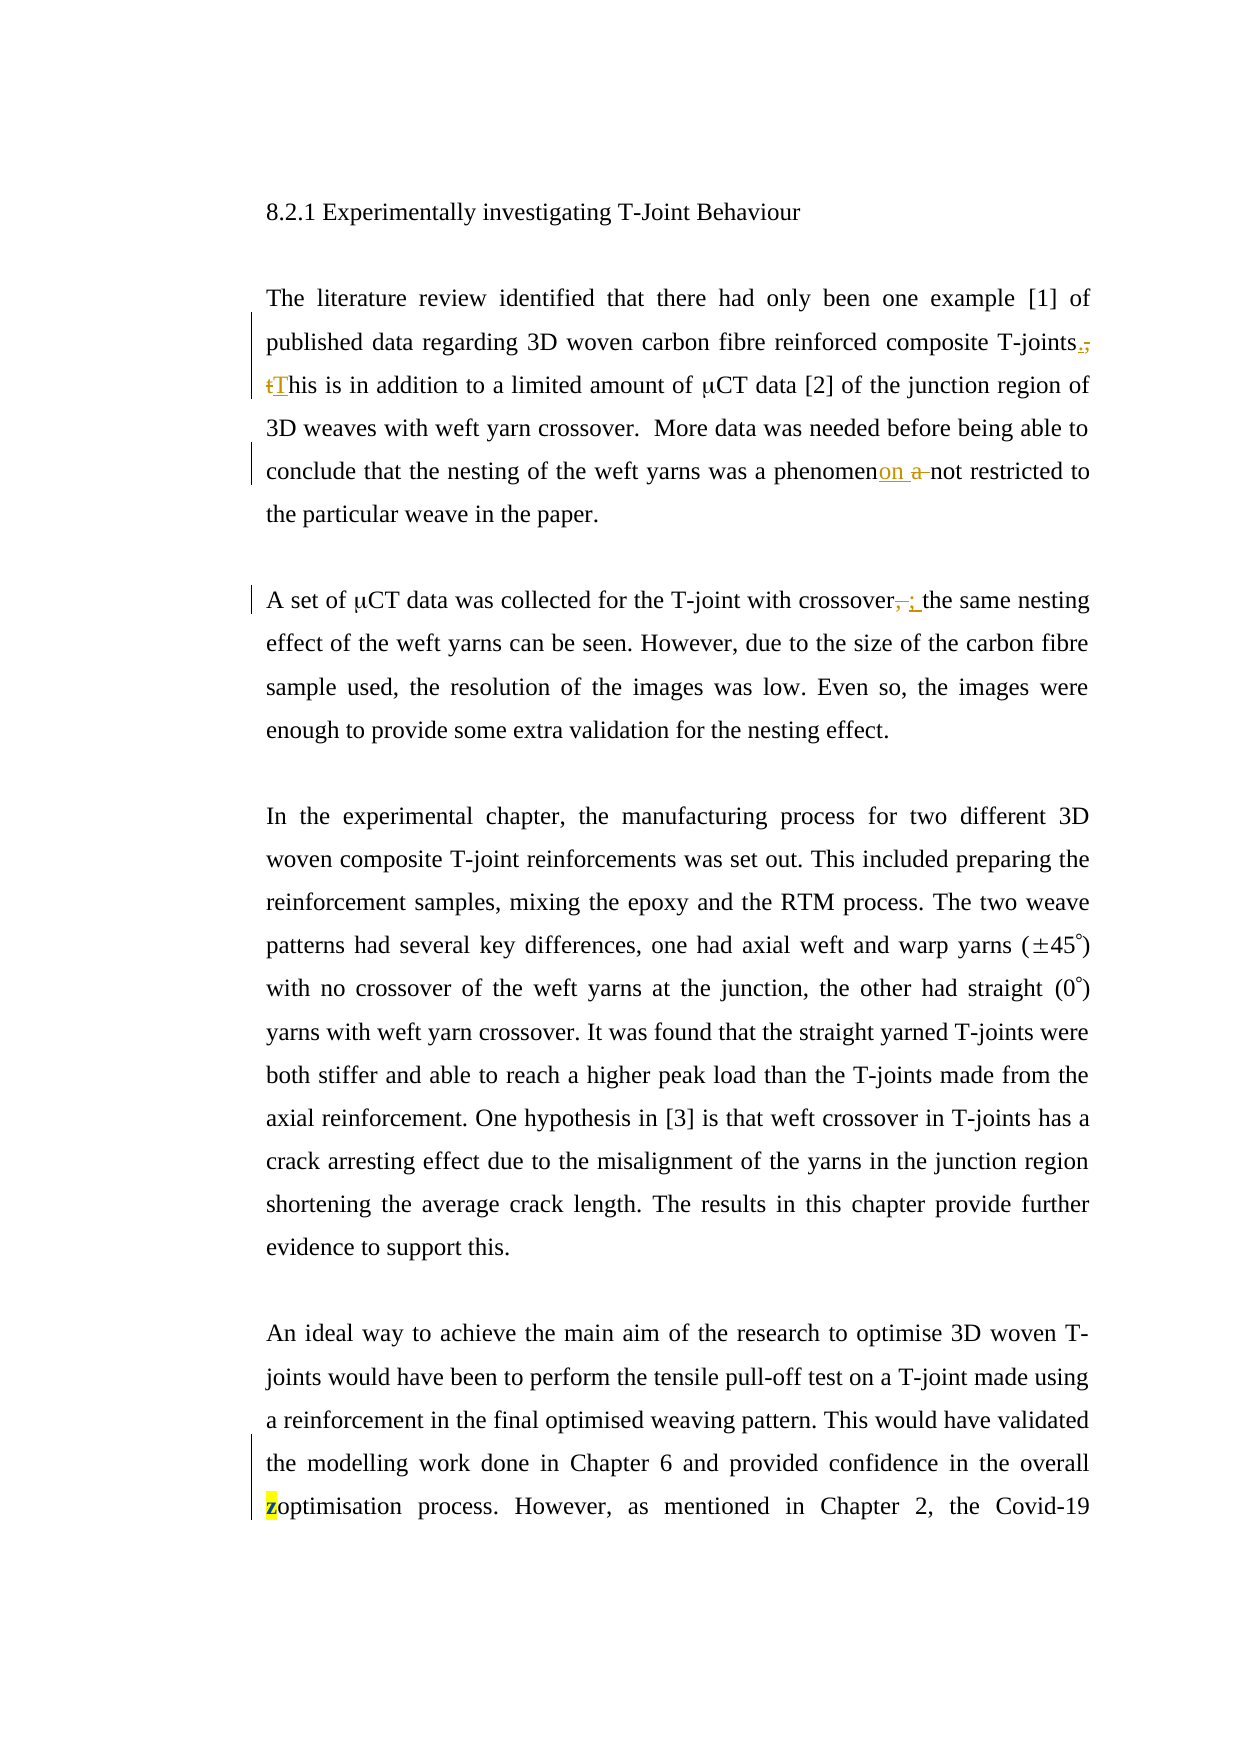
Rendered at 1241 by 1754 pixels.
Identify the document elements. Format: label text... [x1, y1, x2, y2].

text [266, 1318, 1090, 1520]
text In the experimental chapter, the manufacturing process for two different 3D woven composite T-joint reinforcements was set out. This included preparing the reinforcement samples, mixing the epoxy and the RTM process. The two weave patterns had several key differences, one had axial weft and warp yarns (45) with no crossover of the weft yarns at the junction, the other had straight (0) yarns with weft yarn crossover. It was found that the straight yarned T-joints were both stiffer and able to reach a higher peak load than the T-joints made from the axial reinforcement. One hypothesis in [3] is that weft crossover in T-joints has a crack arresting effect due to the misalignment of the yarns in the junction region shortening the average crack length. The results in this chapter provide further evidence to support this. [266, 801, 1090, 1261]
subtitle 8.2.1 Experimentally investigating T-Joint Behaviour [266, 197, 1090, 226]
text A set of CT data was collected for the T-joint with crossoverthe same nesting effect of the weft yarns can be seen. However, due to the size of the carbon fibre sample used, the resolution of the images was low. Even so, the images were enough to provide some extra validation for the nesting effect. [266, 585, 1090, 743]
text The literature review identified that there had only been one example [1] of published data regarding 3D woven carbon fibre reinforced composite T-joints his is in addition to a limited amount of CT data [2] of the junction region of 3D weaves with weft yarn crossover. More data was needed before being able to conclude that the nesting of the weft yarns was a phenomennot restricted to the particular weave in the paper. [266, 283, 1090, 528]
